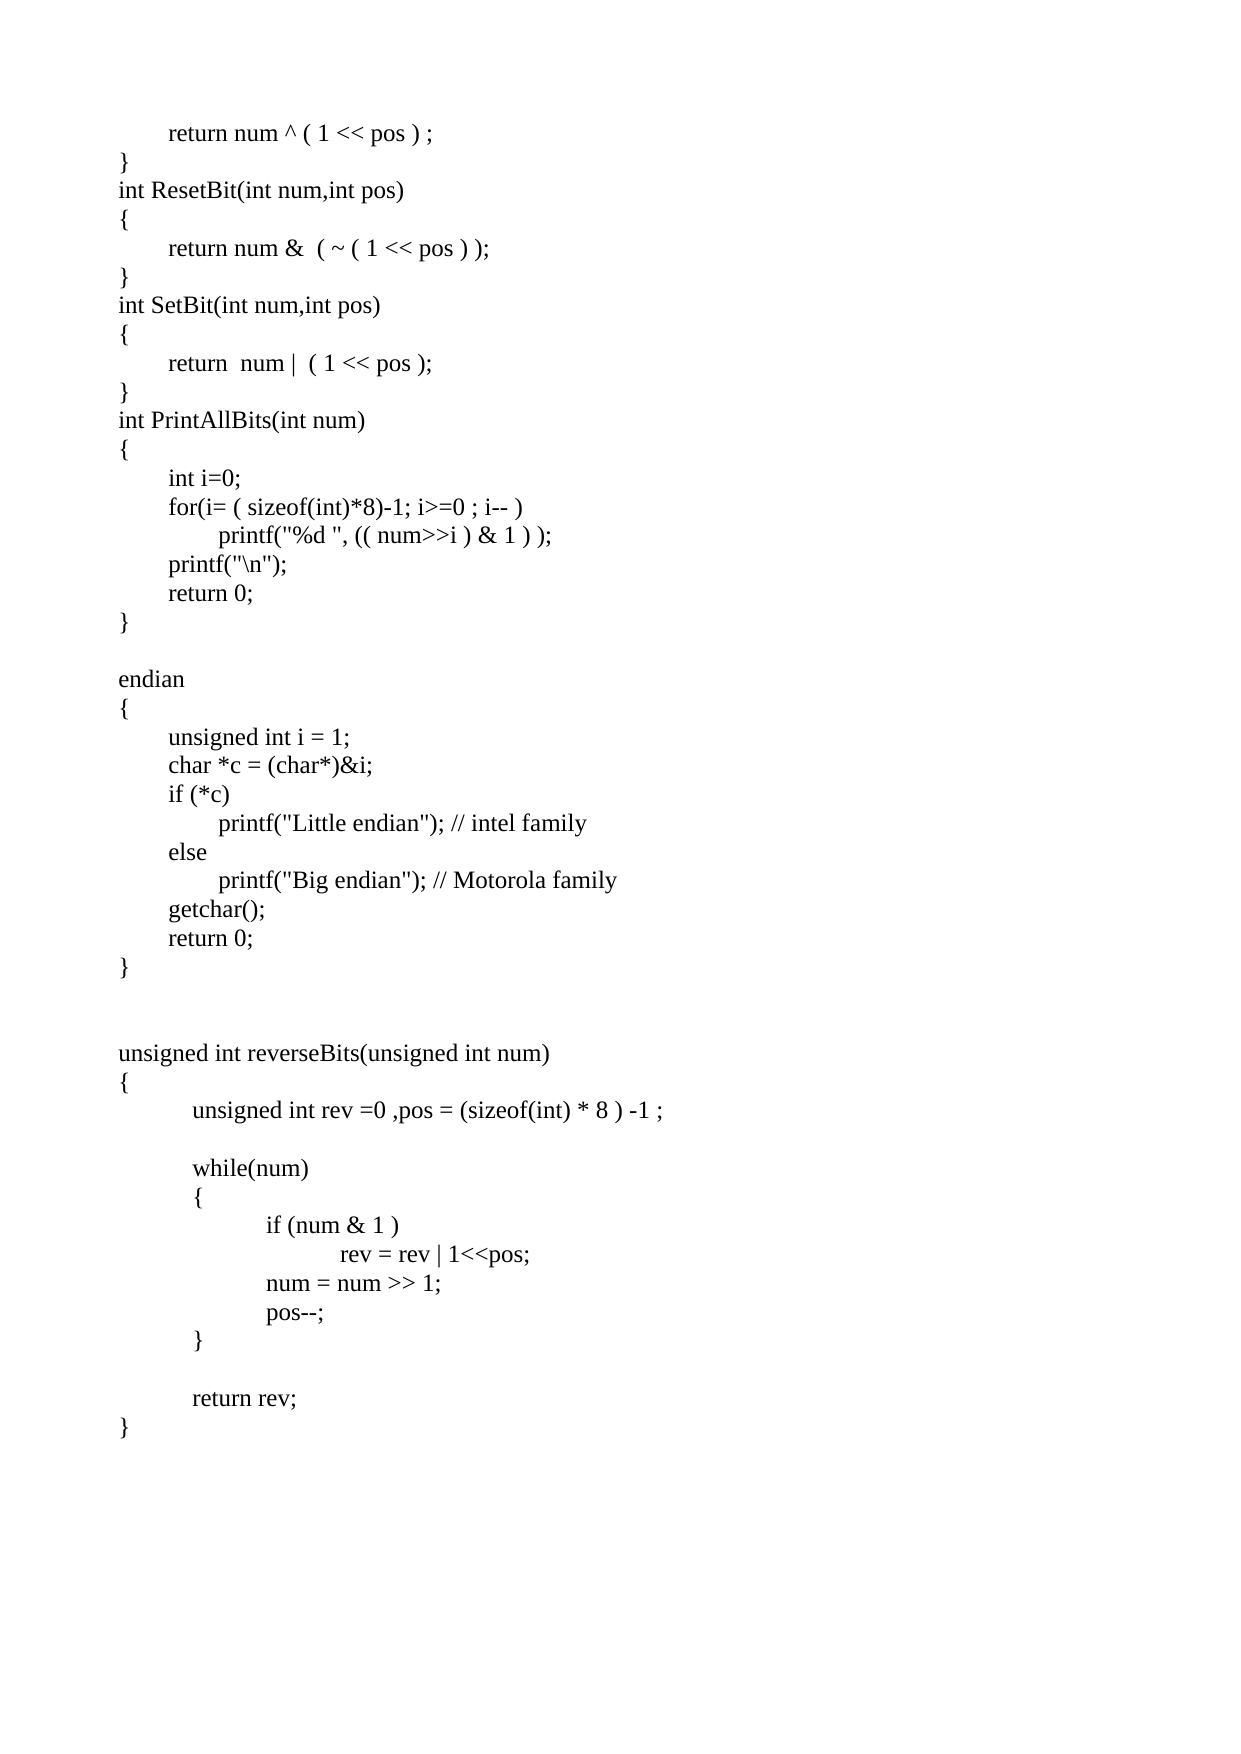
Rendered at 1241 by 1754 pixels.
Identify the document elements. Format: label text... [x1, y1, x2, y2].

text return num & ( ~ ( 1 << pos ) ); [118, 233, 1122, 262]
text { [118, 204, 1122, 233]
text int i=0; [118, 463, 1122, 492]
text unsigned int rev =0 ,pos = (sizeof(int) * 8 ) -1 ; [118, 1096, 1122, 1124]
text while(num) [118, 1153, 1122, 1182]
text rev = rev | 1<<pos; [118, 1239, 1122, 1268]
text return num | ( 1 << pos ); [118, 348, 1122, 377]
text for(i= ( sizeof(int)*8)-1; i>=0 ; i-- ) [118, 492, 1122, 521]
text } [118, 262, 1122, 291]
text int SetBit(int num,int pos) [118, 291, 1122, 319]
text int ResetBit(int num,int pos) [118, 176, 1122, 204]
text endian [118, 664, 1122, 693]
text printf("Little endian"); // intel family [118, 808, 1122, 837]
text return rev; [118, 1383, 1122, 1412]
text } [118, 377, 1122, 406]
text num = num >> 1; [118, 1268, 1122, 1297]
text pos--; [118, 1297, 1122, 1326]
text printf("\n"); [118, 549, 1122, 578]
text { [118, 319, 1122, 348]
text } [118, 952, 1122, 981]
text return num ^ ( 1 << pos ) ; [118, 118, 1122, 147]
text } [118, 147, 1122, 176]
text unsigned int i = 1; [118, 722, 1122, 751]
text } [118, 1412, 1122, 1441]
text { [118, 434, 1122, 463]
text if (num & 1 ) [118, 1211, 1122, 1239]
text { [118, 1067, 1122, 1096]
text char *c = (char*)&i; [118, 751, 1122, 779]
text if (*c) [118, 779, 1122, 808]
text int PrintAllBits(int num) [118, 406, 1122, 434]
text } [118, 607, 1122, 636]
text { [118, 1182, 1122, 1211]
text printf("Big endian"); // Motorola family [118, 866, 1122, 894]
text getchar(); [118, 894, 1122, 923]
text printf("%d ", (( num>>i ) & 1 ) ); [118, 521, 1122, 549]
text { [118, 693, 1122, 722]
text } [118, 1326, 1122, 1354]
text return 0; [118, 923, 1122, 952]
text unsigned int reverseBits(unsigned int num) [118, 1038, 1122, 1067]
text else [118, 837, 1122, 866]
text return 0; [118, 578, 1122, 607]
